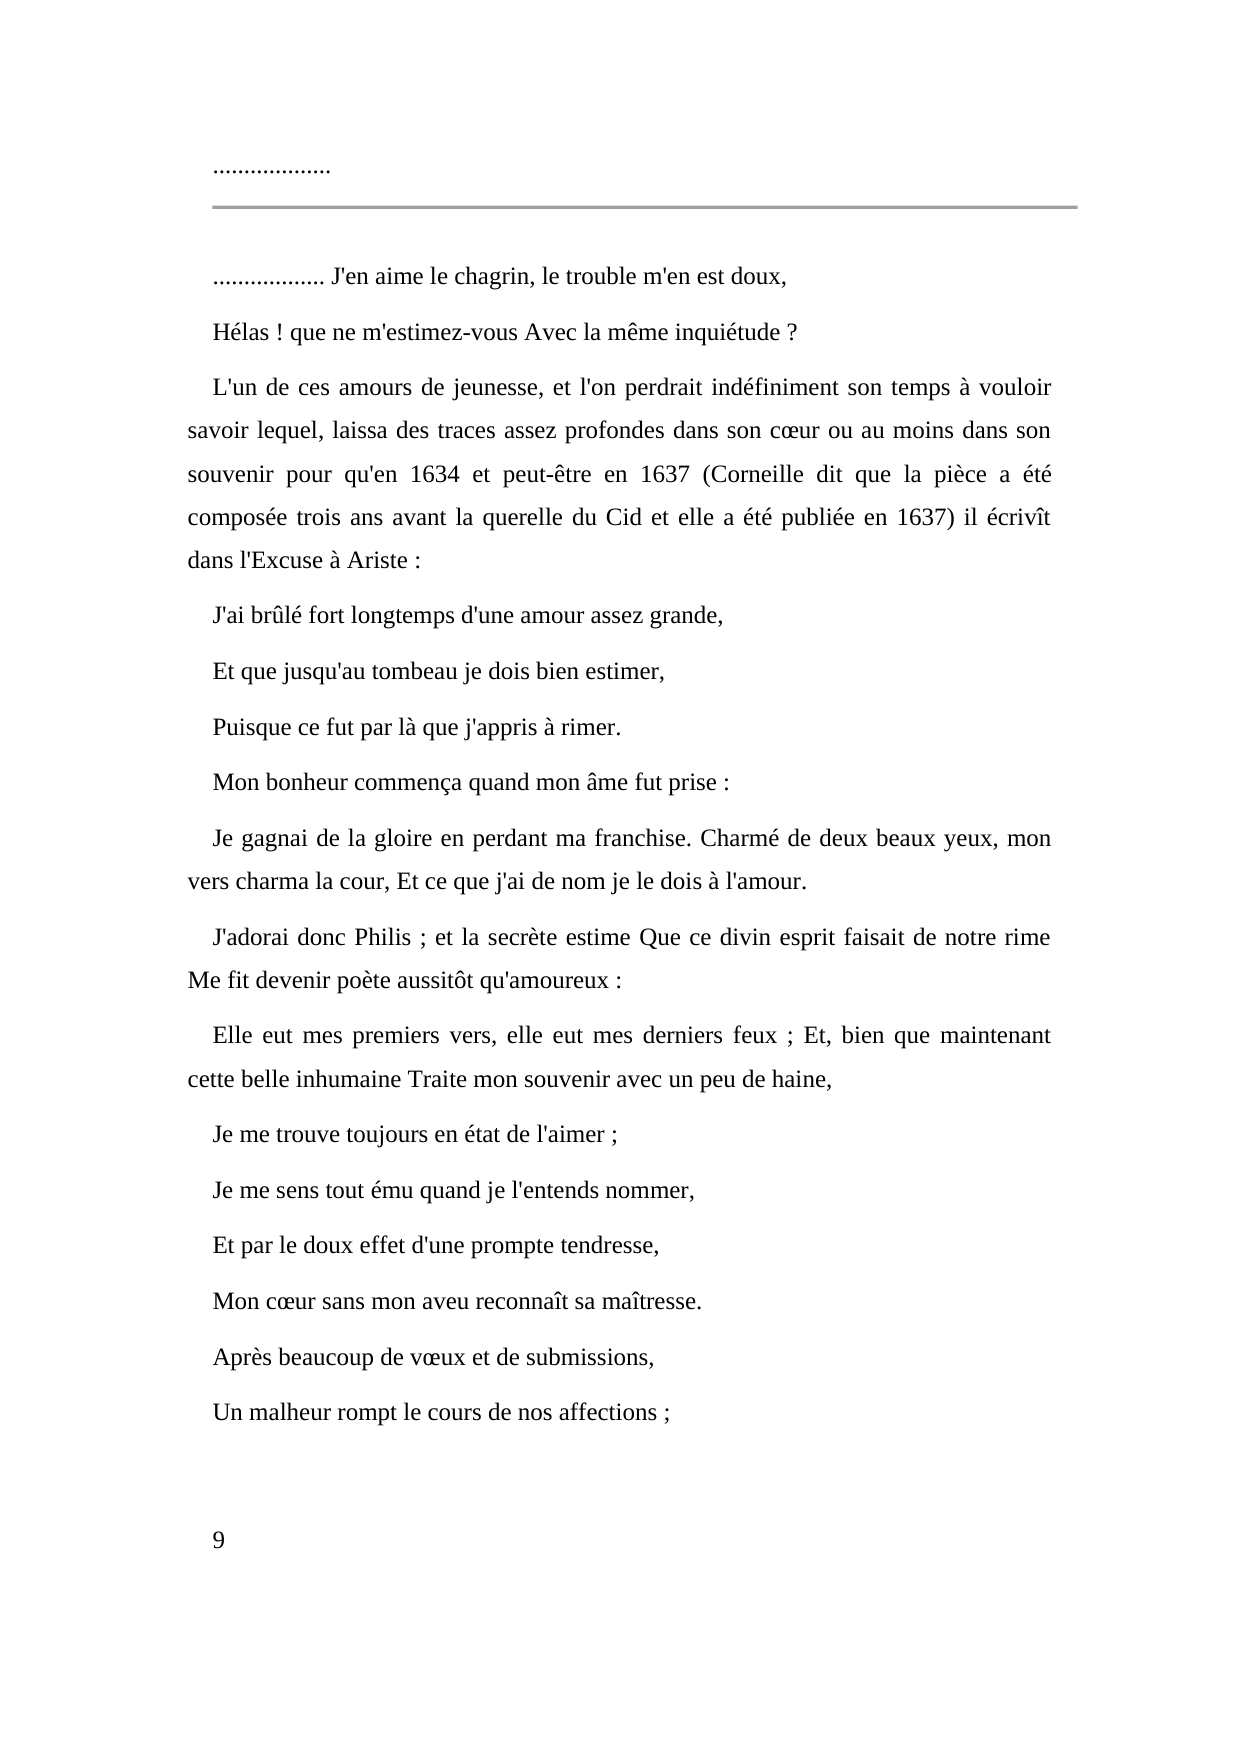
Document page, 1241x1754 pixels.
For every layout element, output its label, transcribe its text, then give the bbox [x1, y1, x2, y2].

text Hélas ! que ne m'estimez-vous Avec la même inquiétude ? [187, 317, 1053, 346]
text Un malheur rompt le cours de nos affections ; [187, 1397, 1053, 1426]
text L'un de ces amours de jeunesse, et l'on perdrait indéfiniment son temps à vouloir savoir lequel, laissa des traces assez profondes dans son cœur ou au moins dans son souvenir pour qu'en 1634 et peut-être en 1637 (Corneille dit que la pièce a été composée trois ans avant la querelle du Cid et elle a été publiée en 1637) il écrivît dans l'Excuse à Ariste : [187, 372, 1053, 574]
text J'ai brûlé fort longtemps d'une amour assez grande, [187, 601, 1053, 629]
text Puisque ce fut par là que j'appris à rimer. [187, 712, 1053, 741]
text Et par le doux effet d'une prompte tendresse, [187, 1231, 1053, 1259]
text Je me sens tout ému quand je l'entends nommer, [187, 1175, 1053, 1204]
text ................... [187, 150, 1053, 179]
text Et que jusqu'au tombeau je dois bien estimer, [187, 656, 1053, 685]
text Mon bonheur commença quand mon âme fut prise : [187, 767, 1053, 796]
text .................. J'en aime le chagrin, le trouble m'en est doux, [187, 261, 1053, 290]
text Je me trouve toujours en état de l'aimer ; [187, 1119, 1053, 1148]
text J'adorai donc Philis ; et la secrète estime Que ce divin esprit faisait de notre rime Me fit devenir poète aussitôt qu'amoureux : [187, 922, 1053, 994]
text Je gagnai de la gloire en perdant ma franchise. Charmé de deux beaux yeux, mon vers charma la cour, Et ce que j'ai de nom je le dois à l'amour. [187, 823, 1053, 895]
text Mon cœur sans mon aveu reconnaît sa maîtresse. [187, 1286, 1053, 1315]
text Après beaucoup de vœux et de submissions, [187, 1342, 1053, 1371]
text Elle eut mes premiers vers, elle eut mes derniers feux ; Et, bien que maintenant cette belle inhumaine Traite mon souvenir avec un peu de haine, [187, 1021, 1053, 1092]
